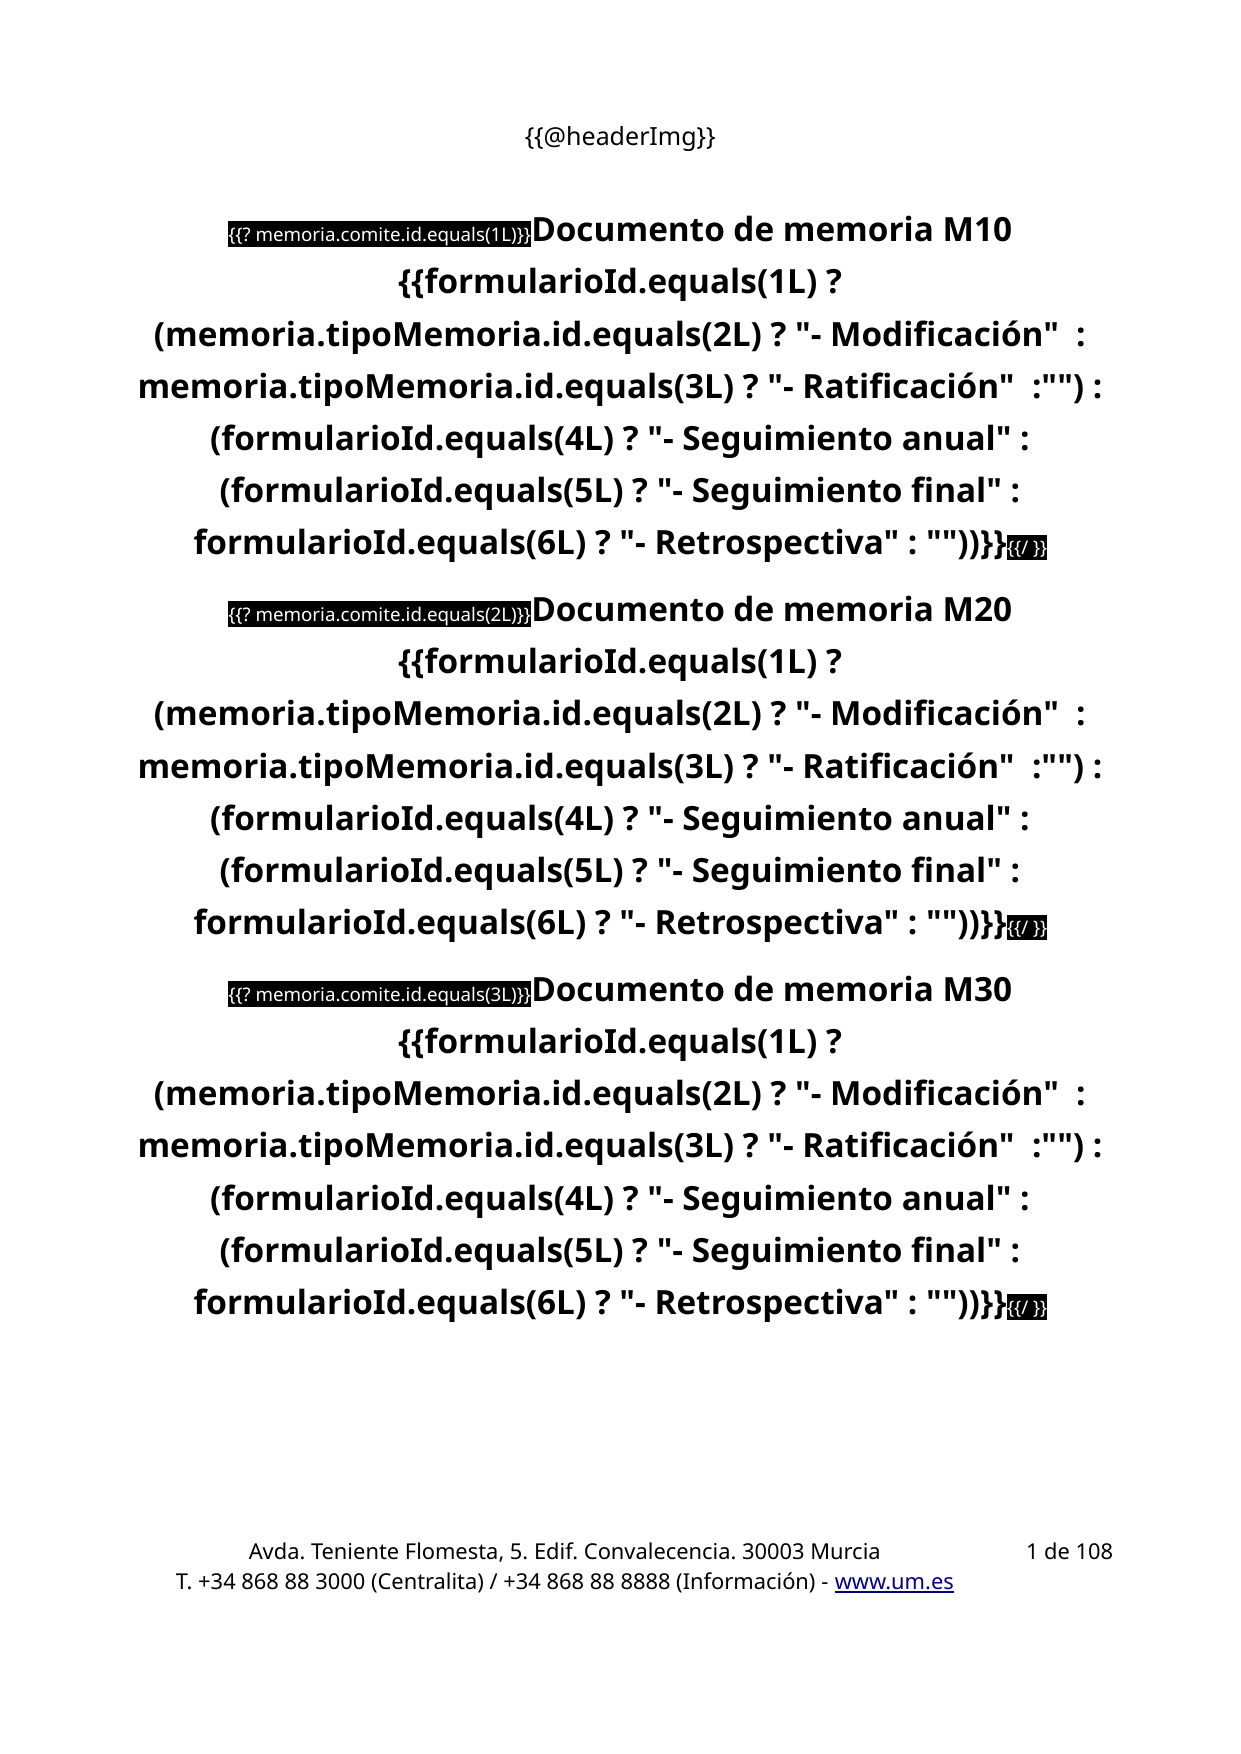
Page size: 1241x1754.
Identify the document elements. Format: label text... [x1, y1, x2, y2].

list {{? memoria.comite.id.equals(3L)}}Documento de memoria M30 {{formularioId.equals(1L) ? (memoria.tipoMemoria.id.equals(2L) ? "- Modificación" : memoria.tipoMemoria.id.equals(3L) ? "- Ratificación" :"") : (formularioId.equals(4L) ? "- Seguimiento anual" : (formularioId.equals(5L) ? "- Seguimiento final" : formularioId.equals(6L) ? "- Retrospectiva" : ""))}}{{/ }} [118, 966, 1122, 1324]
list {{? memoria.comite.id.equals(2L)}}Documento de memoria M20 {{formularioId.equals(1L) ? (memoria.tipoMemoria.id.equals(2L) ? "- Modificación" : memoria.tipoMemoria.id.equals(3L) ? "- Ratificación" :"") : (formularioId.equals(4L) ? "- Seguimiento anual" : (formularioId.equals(5L) ? "- Seguimiento final" : formularioId.equals(6L) ? "- Retrospectiva" : ""))}}{{/ }} [118, 586, 1122, 944]
list {{? memoria.comite.id.equals(1L)}}Documento de memoria M10 {{formularioId.equals(1L) ? (memoria.tipoMemoria.id.equals(2L) ? "- Modificación" : memoria.tipoMemoria.id.equals(3L) ? "- Ratificación" :"") : (formularioId.equals(4L) ? "- Seguimiento anual" : (formularioId.equals(5L) ? "- Seguimiento final" : formularioId.equals(6L) ? "- Retrospectiva" : ""))}}{{/ }} [118, 206, 1122, 564]
